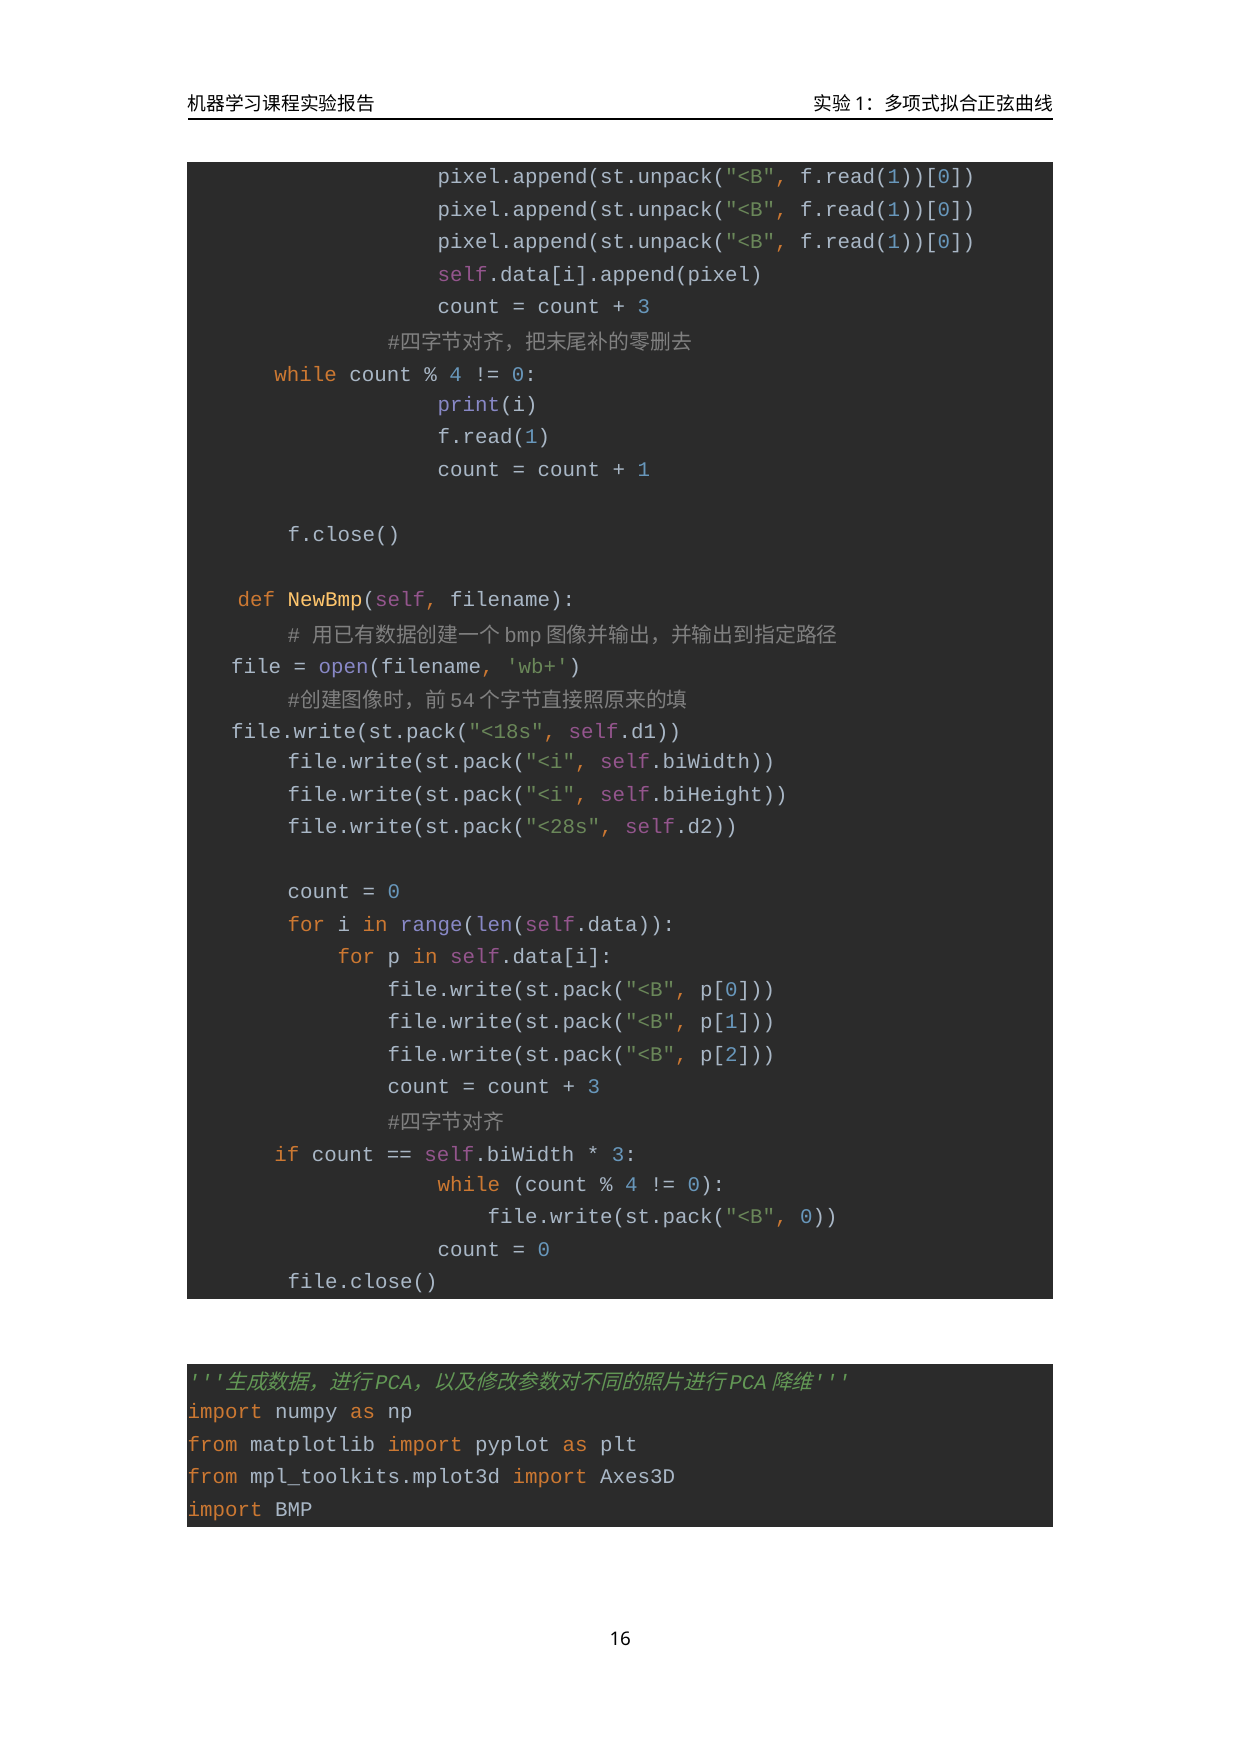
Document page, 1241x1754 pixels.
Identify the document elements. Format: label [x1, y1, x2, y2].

text [187, 162, 1053, 1299]
text [187, 1364, 1053, 1527]
